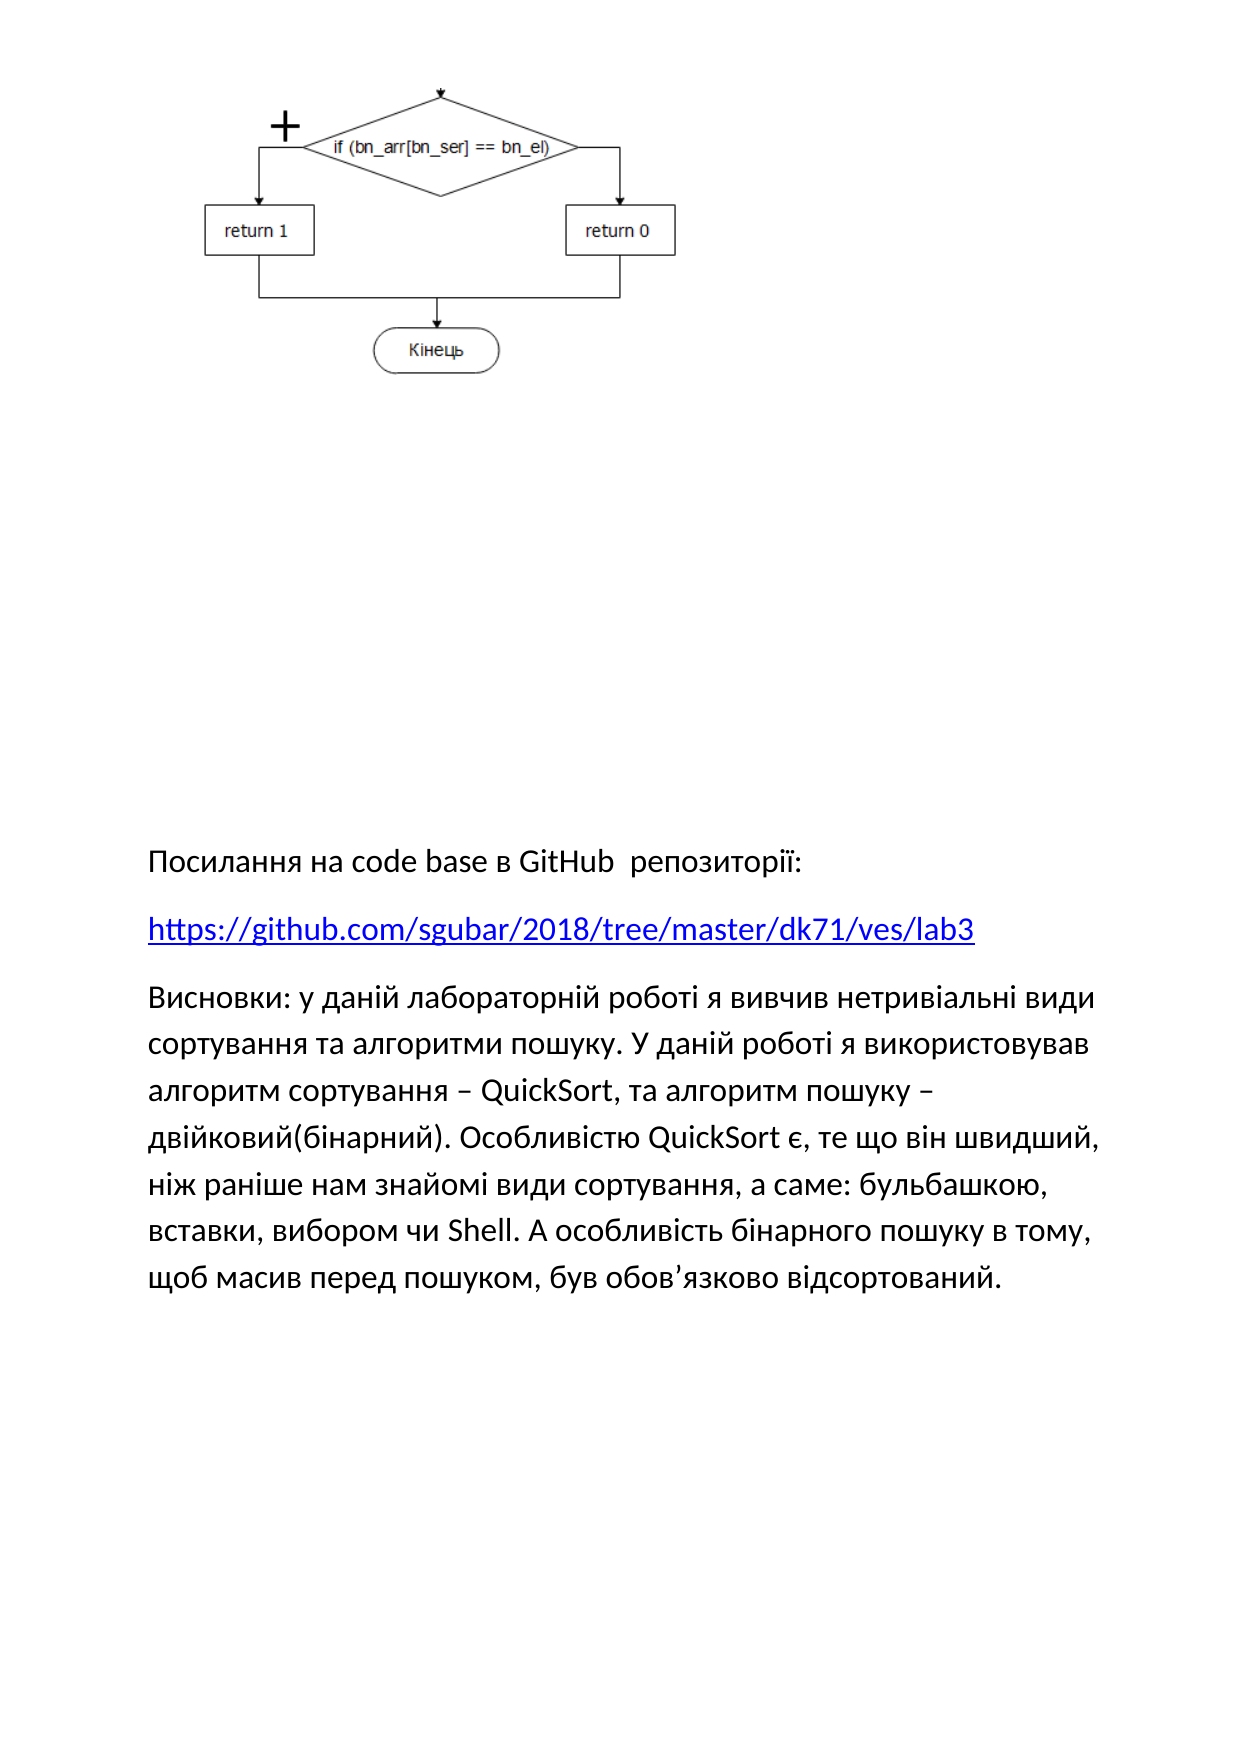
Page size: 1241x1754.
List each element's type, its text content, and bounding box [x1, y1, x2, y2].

text https://github.com/sgubar/2018/tree/master/dk71/ves/lab3 [148, 908, 1152, 949]
picture [147, 88, 750, 410]
text Висновки: у даній лабораторній роботі я вивчив нетривіальні види сортування та алгоритми пошуку. У даній роботі я використовував алгоритм сортування – QuickSort, та алгоритм пошуку – двійковий(бінарний). Особливістю QuickSort є, те що він швидший, ніж раніше нам знайомі види сортування, а саме: бульбашкою, вставки, вибором чи Shell. А особливість бінарного пошуку в тому, щоб масив перед пошуком, був обов’язково відсортований. [148, 976, 1152, 1297]
text Посилання на code base в GitHub репозиторії: [148, 840, 1152, 881]
